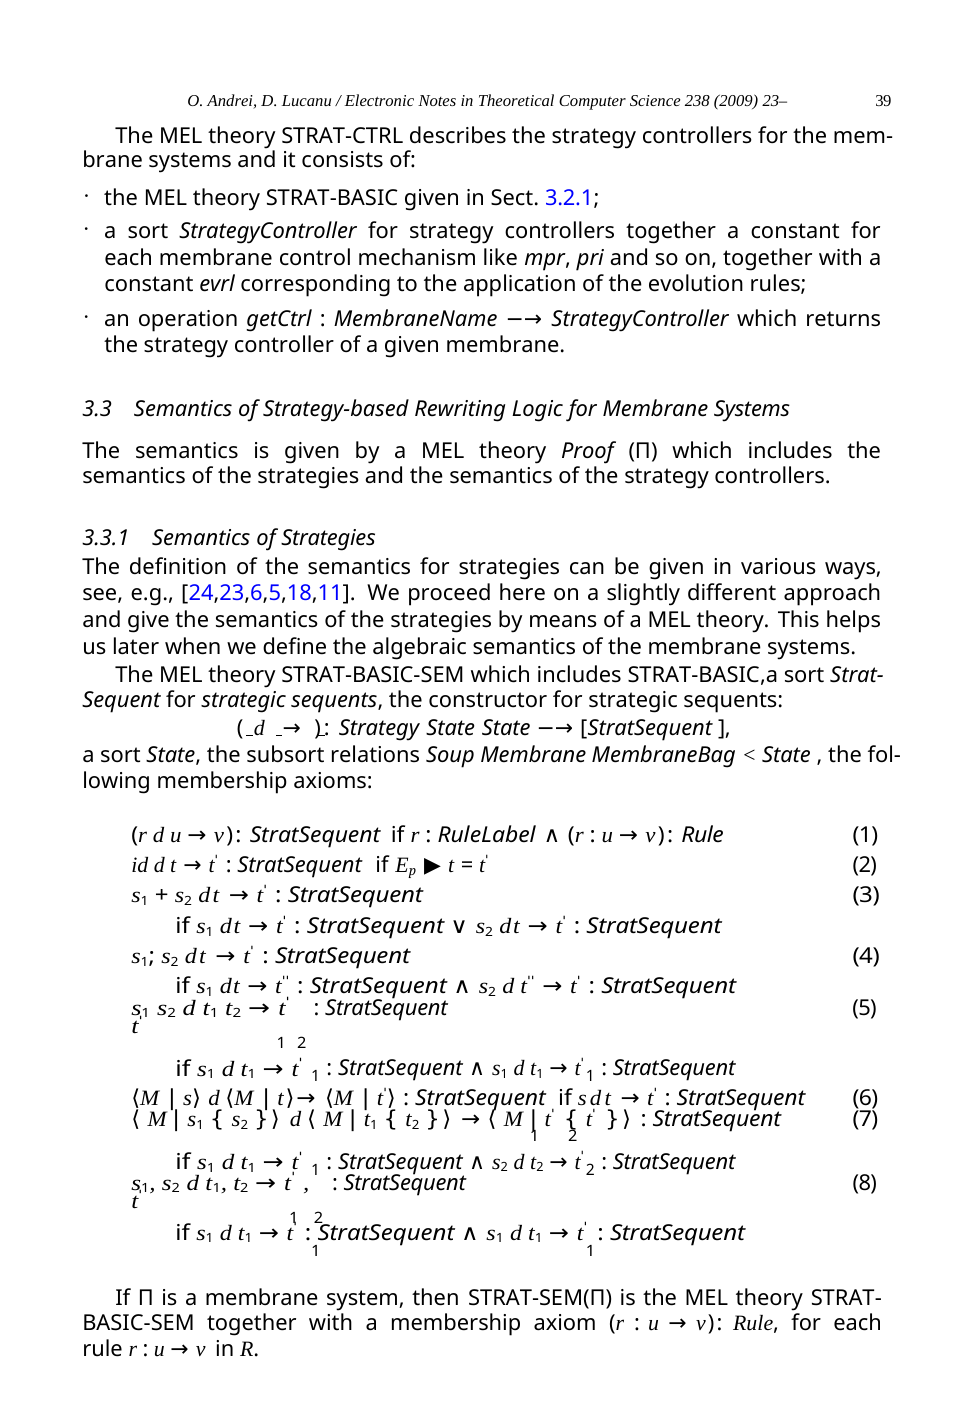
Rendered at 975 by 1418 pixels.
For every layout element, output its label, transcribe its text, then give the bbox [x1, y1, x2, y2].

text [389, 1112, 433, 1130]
text 1 2 [276, 1037, 912, 1051]
text 1 2 [289, 1212, 912, 1227]
list a sort StrategyController for strategy controllers together a constant for each membrane control mechanism like mpr, pri and so on, together with a constant evrl corresponding to the application of the evolution rules; [83, 218, 881, 298]
list an operation getCtrl : MembraneName −→ StrategyController which returns the strategy controller of a given membrane. [83, 305, 881, 359]
text ( d → ): Strategy State State −→ [StratSequent ], [237, 714, 912, 741]
text ⟨ M | s1 { s2 }⟩ d ⟨ M | t1 { t2 }⟩ → ⟨ M | t' { t' }⟩ : StratSequent (7) [610, 1112, 912, 1130]
text : StratSequent (5) [313, 1001, 912, 1019]
text The definition of the semantics for strategies can be given in various ways, see, e.g., [24,23,6,5,18,11]. We proceed here on a slightly different approach and give the semantics of the strategies by means of a MEL theory. This helps us later when we define the algebraic semantics of the membrane systems. [82, 553, 882, 661]
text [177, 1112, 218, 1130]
text ⟨M | s⟩ d ⟨M | t⟩→ ⟨M | t'⟩ : StratSequent if sdt → t' : StratSequent (6) [131, 1082, 912, 1112]
list the MEL theory STRAT-BASIC given in Sect. 3.2.1; [83, 182, 912, 212]
text 1 1 [311, 1243, 912, 1260]
text id d t → t' : StratSequent if Ep ▶ t = t' (2) [131, 849, 912, 879]
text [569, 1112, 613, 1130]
text if s1 d t1 → t' [175, 1145, 315, 1176]
text The semantics is given by a MEL theory Proof (Π) which includes the semantics of the strategies and the semantics of the strategy controllers. [82, 438, 881, 490]
text (r d u → v): StratSequent if r : RuleLabel ∧ (r : u → v): Rule (1) [131, 819, 912, 849]
text If Π is a membrane system, then STRAT-SEM(Π) is the MEL theory STRAT- BASIC-SEM together with a membership axiom (r : u → v): Rule, for each rule r : u → v in R. [82, 1285, 882, 1363]
text 1 2 [529, 1130, 912, 1145]
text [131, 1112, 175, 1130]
text a sort State, the subsort relations Soup Membrane MembraneBag < State , the fol- lowing membership axioms: [82, 742, 912, 794]
text s1 s2 d t1 t2 → t' t' [131, 1001, 302, 1037]
text s1 + s2 dt → t' : StratSequent (3) [131, 879, 912, 909]
text The MEL theory STRAT-BASIC-SEM which includes STRAT-BASIC,a sort Strat- Sequent for strategic sequents, the constructor for strategic sequents: [82, 662, 912, 714]
text s1; s2 dt → t' : StratSequent (4) [131, 940, 912, 970]
list Semantics of Strategies [82, 521, 912, 551]
text : StratSequent ∧ s2 d t2 → t' [326, 1145, 590, 1175]
text : StratSequent [601, 1051, 912, 1082]
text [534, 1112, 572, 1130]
text The MEL theory STRAT-CTRL describes the strategy controllers for the mem- brane systems and it consists of: [82, 122, 912, 174]
text if s1 dt → t' : StratSequent ∨ s2 dt → t' : StratSequent [175, 910, 912, 940]
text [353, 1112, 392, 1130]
text if s1 d t1 → t' [175, 1051, 315, 1082]
text s1, s2 d t1, t2 → t' , t' [131, 1176, 321, 1212]
text if s1 dt → t'' : StratSequent ∧ s2 d t'' → t' : StratSequent [175, 971, 912, 1000]
text : StratSequent (8) [332, 1176, 912, 1194]
text : StratSequent [601, 1145, 912, 1175]
list Semantics of Strategy-based Rewriting Logic for Membrane Systems [82, 393, 912, 422]
text if s1 d t1 → t' : StratSequent ∧ s1 d t1 → t' : StratSequent [175, 1227, 912, 1243]
text : StratSequent ∧ s1 d t1 → t' [326, 1051, 590, 1082]
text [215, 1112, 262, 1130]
